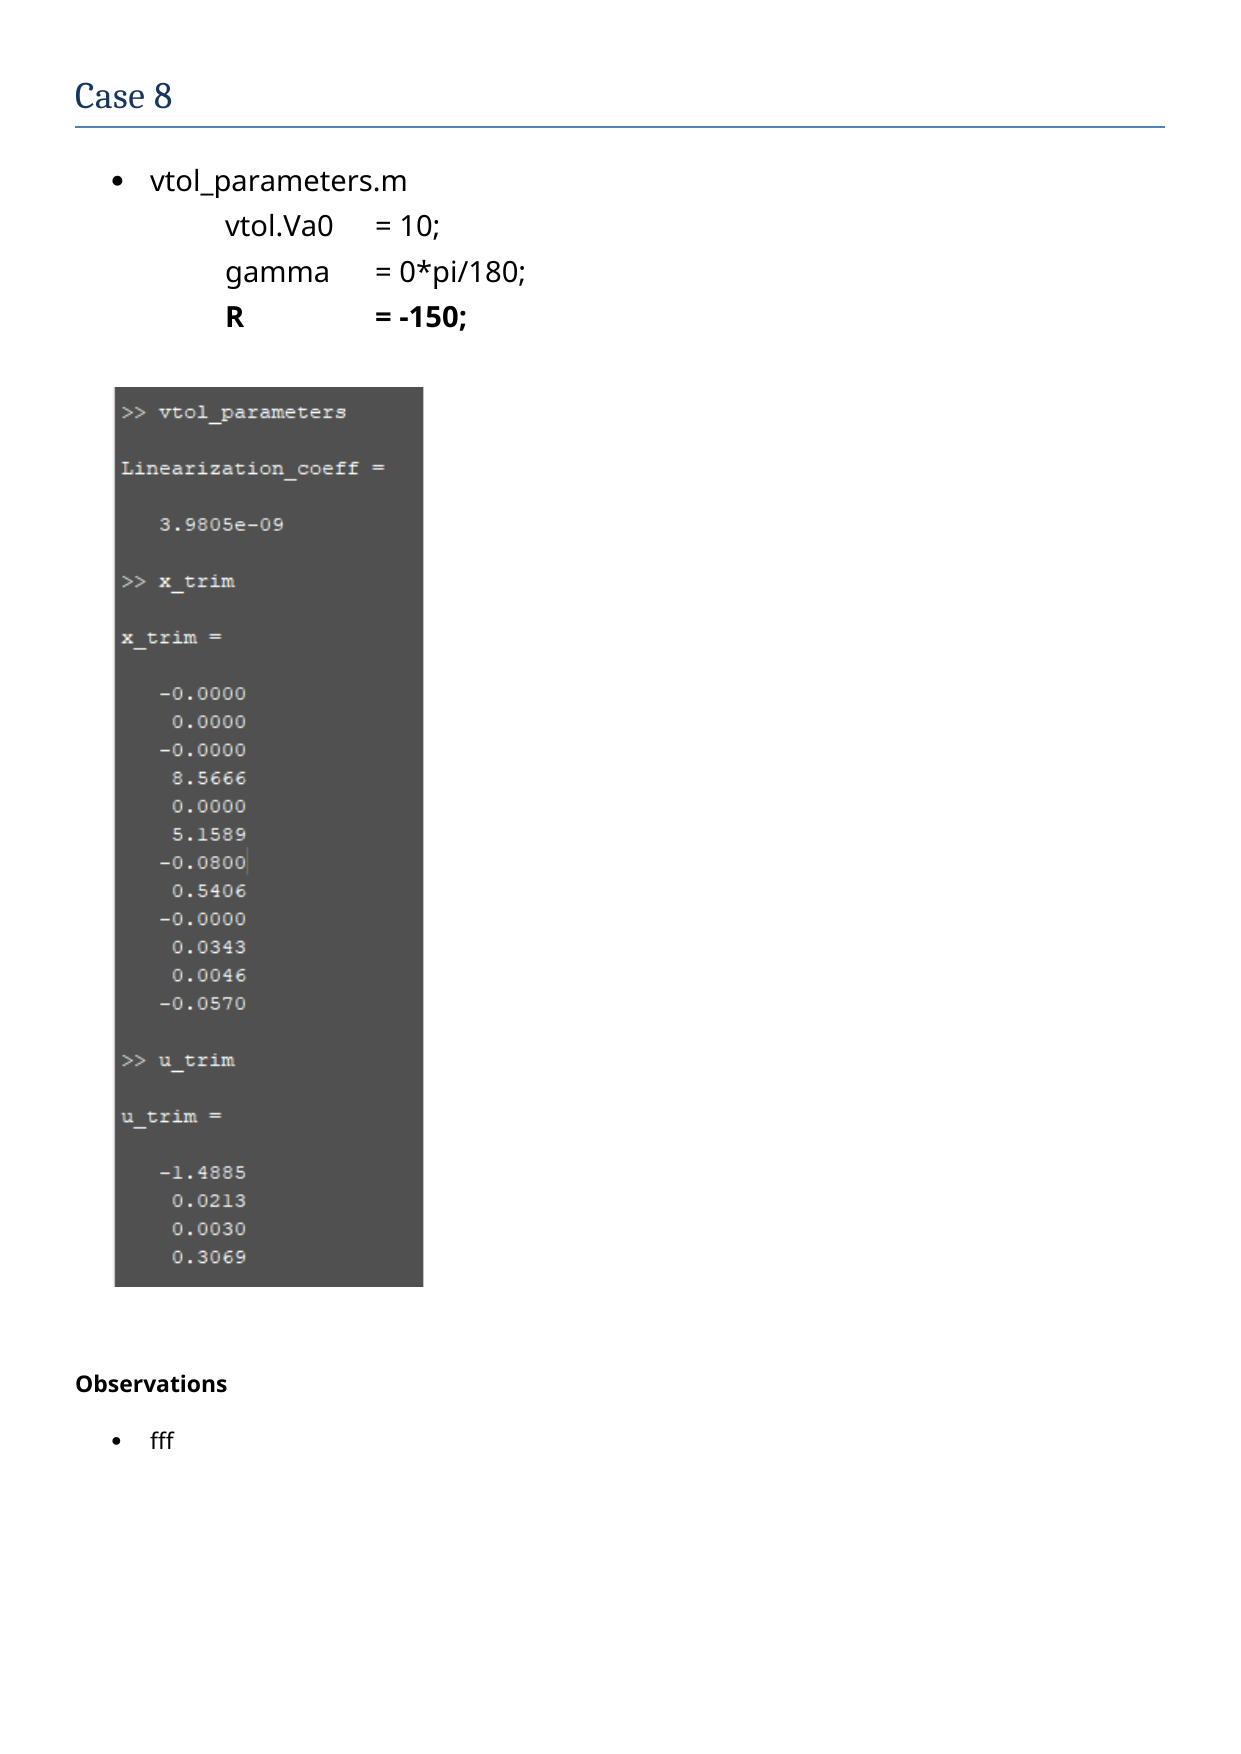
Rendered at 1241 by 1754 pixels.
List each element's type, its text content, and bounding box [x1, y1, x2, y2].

text R = -150; [225, 297, 1165, 336]
picture [112, 387, 424, 1287]
title Case 8 [75, 75, 1165, 126]
text gamma = 0*pi/180; [225, 251, 1165, 291]
text Observations [75, 1368, 1165, 1399]
list vtol_parameters.m [112, 160, 1165, 199]
list fff [112, 1425, 1165, 1456]
text vtol.Va0 = 10; [225, 205, 1165, 245]
